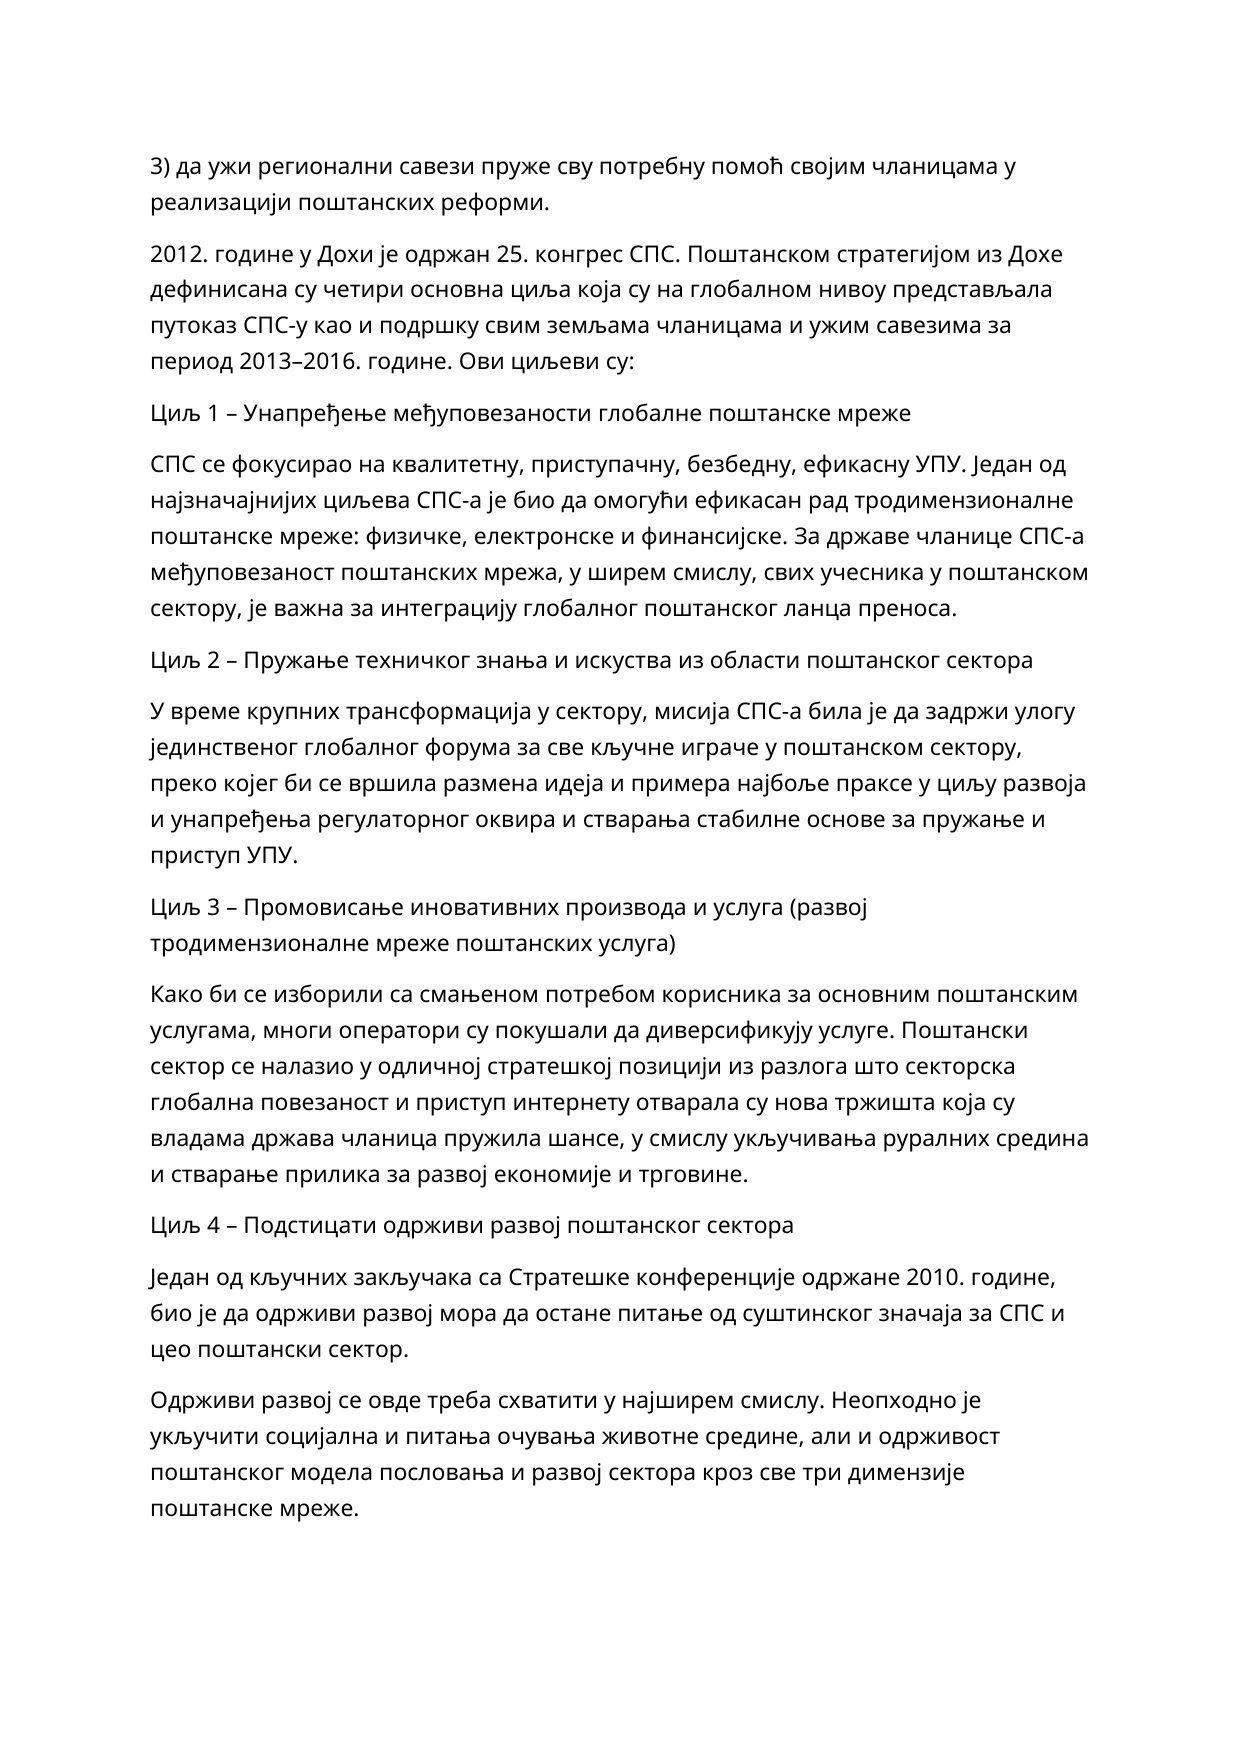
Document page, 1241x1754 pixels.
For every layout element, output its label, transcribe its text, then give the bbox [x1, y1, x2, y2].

text У време крупних трансформација у сектору, мисија СПС-а била је да задржи улогу јединственог глобалног форума за све кључне играче у поштанском сектору, преко којег би се вршила размена идеја и примера најбоље праксе у циљу развоја и унапређења регулаторног оквира и стварања стабилне основе за пружање и приступ УПУ. [150, 695, 1090, 870]
text 2012. године у Дохи је одржан 25. конгрес СПС. Поштанском стратегијом из Дохе дефинисана су четири основна циља која су на глобалном нивоу представљала путоказ СПС-у као и подршку свим земљама чланицама и ужим савезима за период 2013–2016. године. Ови циљеви су: [150, 237, 1090, 377]
text 3) да ужи регионални савези пруже сву потребну помоћ својим чланицама у реализацији поштанских реформи. [150, 150, 1090, 217]
text СПС се фокусирао на квалитетну, приступачну, безбедну, ефикасну УПУ. Један од најзначајнијих циљева СПС-а је био да омогући ефикасан рад тродимензионалне поштанске мреже: физичке, електронске и финансијске. За државе чланице СПС-а међуповезаност поштанских мрежа, у ширем смислу, свих учесника у поштанском сектору, је важна за интеграцију глобалног поштанског ланца преноса. [150, 448, 1090, 623]
text Циљ 1 – Унапређење међуповезаности глобалне поштанске мреже [150, 397, 1090, 428]
text Циљ 3 – Промовисање иновативних производа и услуга (развој тродимензионалне мреже поштанских услуга) [150, 891, 1090, 958]
text Како би се изборили са смањеном потребом корисника за основним поштанским услугама, многи оператори су покушали да диверсификују услуге. Поштански сектор се налазио у одличној стратешкој позицији из разлога што секторска глобална повезаност и приступ интернету отварала су нова тржишта која су владама држава чланица пружила шансе, у смислу укључивања руралних средина и стварање прилика за развој економије и трговине. [150, 978, 1090, 1189]
text Циљ 2 – Пружање техничког знања и искуства из области поштанског сектора [150, 644, 1090, 675]
text Циљ 4 – Подстицати одрживи развој поштанског сектора [150, 1209, 1090, 1241]
text Одрживи развој се овде треба схватити у најширем смислу. Неопходно је укључити социјална и питања очувања животне средине, али и одрживост поштанског модела пословања и развој сектора кроз све три димензије поштанске мреже. [150, 1384, 1090, 1523]
text Један од кључних закључака са Стратешке конференције одржане 2010. године, био је да одрживи развој мора да остане питање од суштинског значаја за СПС и цео поштански сектор. [150, 1261, 1090, 1364]
